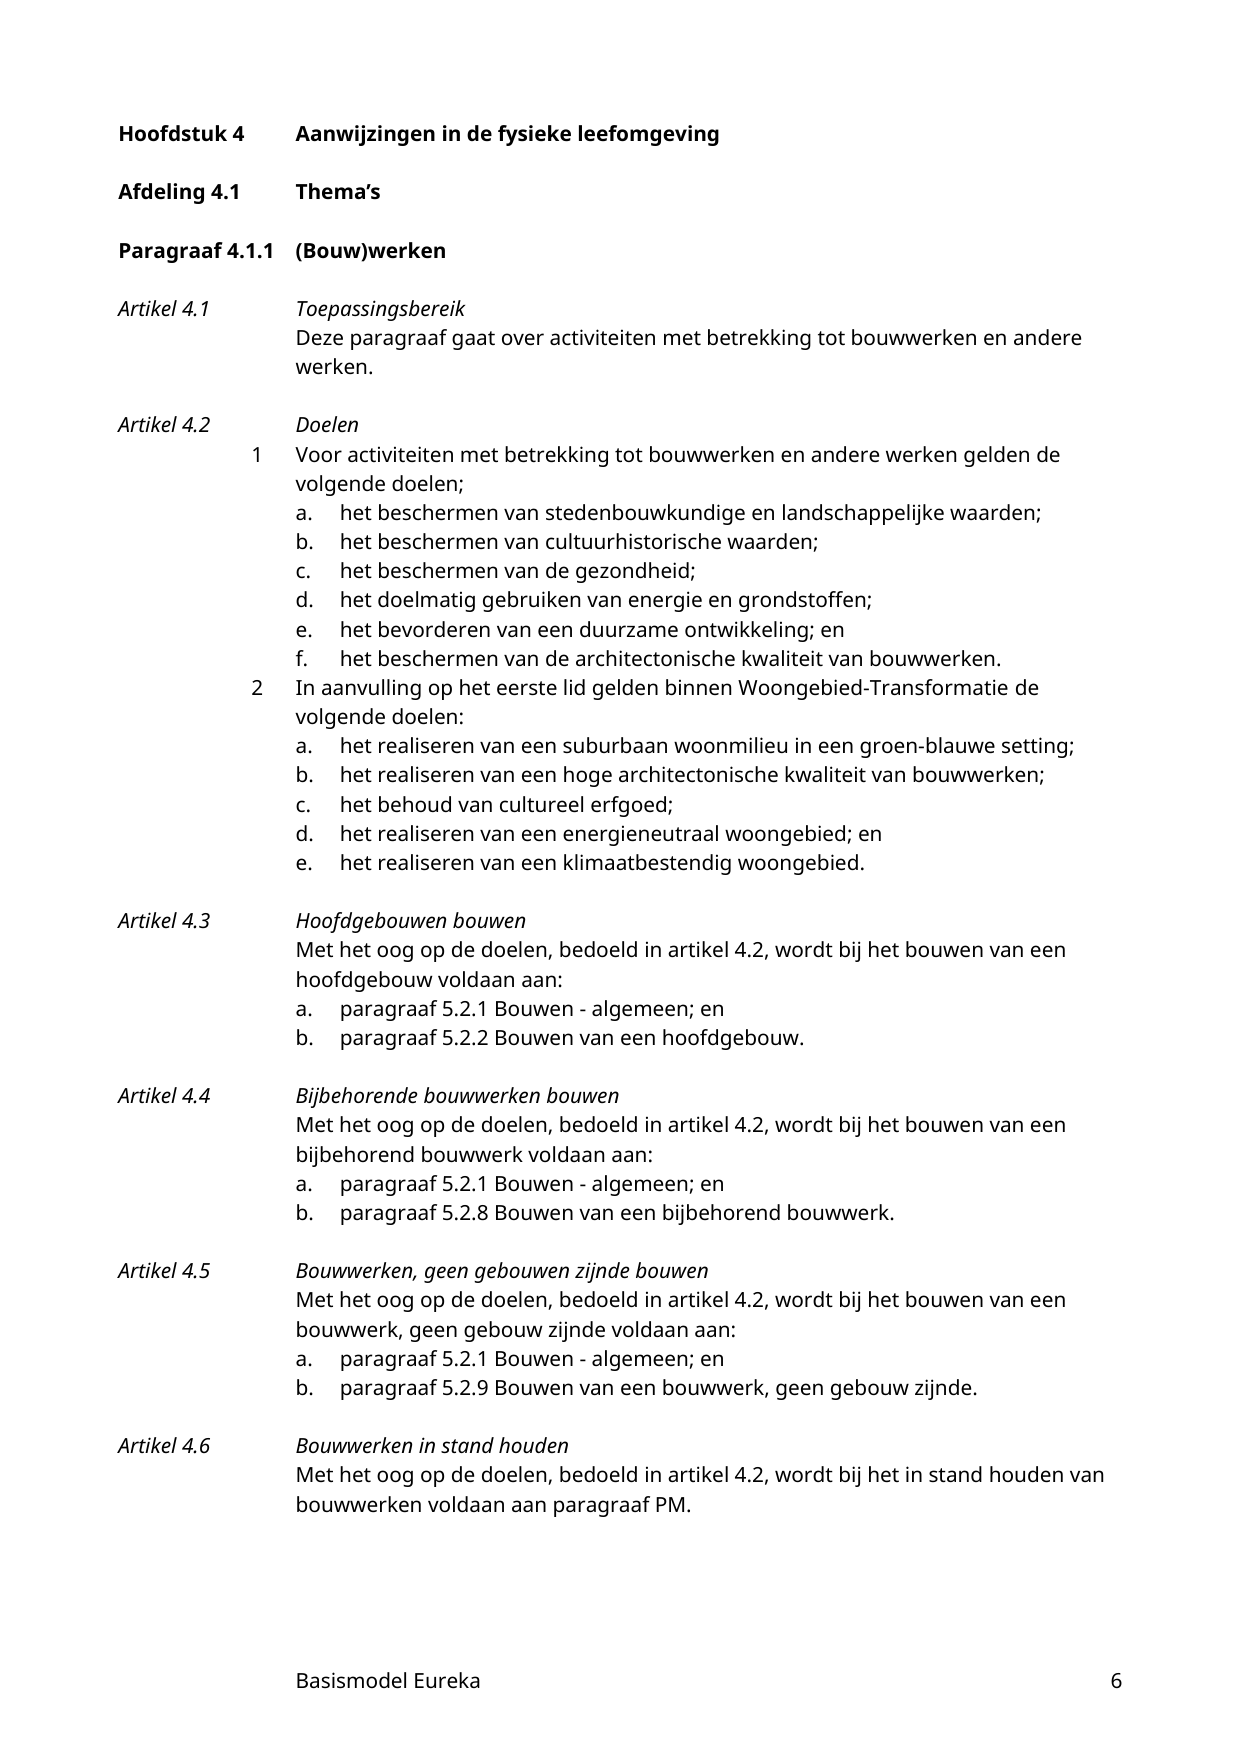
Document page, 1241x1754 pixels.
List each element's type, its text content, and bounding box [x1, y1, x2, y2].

subtitle Artikel 4.4 Bijbehorende bouwwerken bouwen [118, 1081, 1122, 1110]
text e. het realiseren van een klimaatbestendig woongebied. [295, 847, 1122, 876]
text a. paragraaf 5.2.1 Bouwen - algemeen; en [295, 1343, 1122, 1372]
text b. het beschermen van cultuurhistorische waarden; [295, 526, 1122, 556]
text e. het bevorderen van een duurzame ontwikkeling; en [295, 614, 1122, 643]
subtitle Hoofdstuk 4 Aanwijzingen in de fysieke leefomgeving [118, 118, 1122, 147]
text Deze paragraaf gaat over activiteiten met betrekking tot bouwwerken en andere werken. [295, 322, 1122, 381]
text f. het beschermen van de architectonische kwaliteit van bouwwerken. [295, 643, 1122, 672]
text 1 Voor activiteiten met betrekking tot bouwwerken en andere werken gelden de volgende doelen; [251, 439, 1122, 497]
subtitle Artikel 4.3 Hoofdgebouwen bouwen [118, 906, 1122, 935]
text 2 In aanvulling op het eerste lid gelden binnen Woongebied-Transformatie de volgende doelen: [251, 672, 1122, 731]
text Met het oog op de doelen, bedoeld in artikel 4.2, wordt bij het bouwen van een hoofdgebouw voldaan aan: [295, 935, 1122, 993]
text b. paragraaf 5.2.8 Bouwen van een bijbehorend bouwwerk. [295, 1197, 1122, 1226]
subtitle Artikel 4.1 Toepassingsbereik [118, 293, 1122, 322]
text a. het beschermen van stedenbouwkundige en landschappelijke waarden; [295, 497, 1122, 526]
text a. paragraaf 5.2.1 Bouwen - algemeen; en [295, 1168, 1122, 1197]
subtitle Paragraaf 4.1.1 (Bouw)werken [118, 235, 1122, 264]
text Met het oog op de doelen, bedoeld in artikel 4.2, wordt bij het bouwen van een bijbehorend bouwwerk voldaan aan: [295, 1110, 1122, 1168]
text b. het realiseren van een hoge architectonische kwaliteit van bouwwerken; [295, 760, 1122, 789]
text c. het behoud van cultureel erfgoed; [295, 789, 1122, 818]
text b. paragraaf 5.2.9 Bouwen van een bouwwerk, geen gebouw zijnde. [295, 1372, 1122, 1401]
text a. het realiseren van een suburbaan woonmilieu in een groen-blauwe setting; [295, 731, 1122, 760]
text Met het oog op de doelen, bedoeld in artikel 4.2, wordt bij het in stand houden van bouwwerken voldaan aan paragraaf PM. [295, 1460, 1122, 1518]
text d. het doelmatig gebruiken van energie en grondstoffen; [295, 585, 1122, 614]
text a. paragraaf 5.2.1 Bouwen - algemeen; en [295, 993, 1122, 1022]
subtitle Afdeling 4.1 Thema’s [118, 176, 1122, 206]
text Met het oog op de doelen, bedoeld in artikel 4.2, wordt bij het bouwen van een bouwwerk, geen gebouw zijnde voldaan aan: [295, 1285, 1122, 1343]
text d. het realiseren van een energieneutraal woongebied; en [295, 818, 1122, 847]
subtitle Artikel 4.5 Bouwwerken, geen gebouwen zijnde bouwen [118, 1256, 1122, 1285]
subtitle Artikel 4.6 Bouwwerken in stand houden [118, 1431, 1122, 1460]
text c. het beschermen van de gezondheid; [295, 556, 1122, 585]
text b. paragraaf 5.2.2 Bouwen van een hoofdgebouw. [295, 1022, 1122, 1051]
subtitle Artikel 4.2 Doelen [118, 410, 1122, 439]
